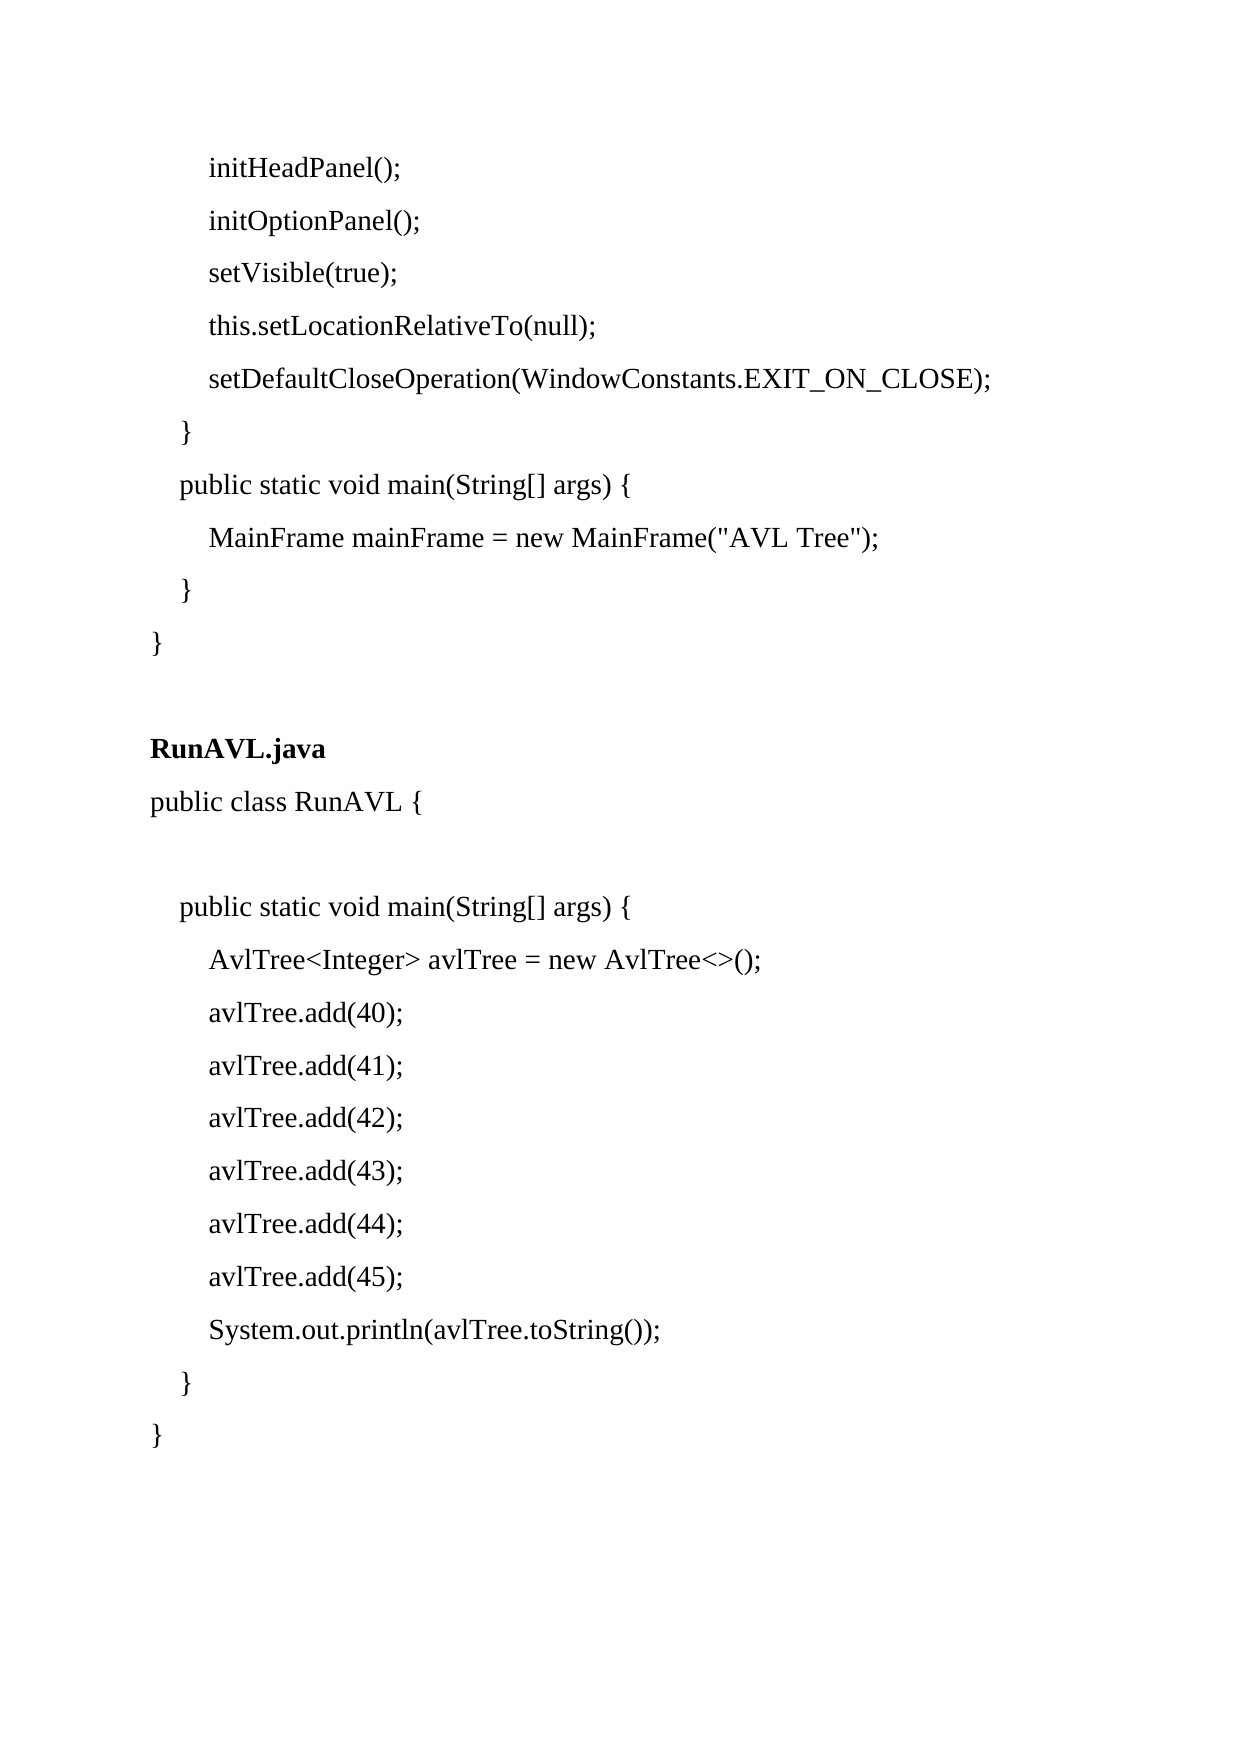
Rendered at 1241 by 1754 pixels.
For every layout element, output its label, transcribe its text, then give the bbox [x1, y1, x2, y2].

text avlTree.add(45); [150, 1259, 1090, 1293]
text avlTree.add(44); [150, 1206, 1090, 1240]
text } [150, 414, 1090, 448]
text setVisible(true); [150, 256, 1090, 289]
text public static void main(String[] args) { [150, 467, 1090, 500]
text avlTree.add(43); [150, 1153, 1090, 1187]
text } [150, 1365, 1090, 1398]
text this.setLocationRelativeTo(null); [150, 308, 1090, 342]
text } [150, 1417, 1090, 1451]
text initHeadPanel(); [150, 150, 1090, 183]
text } [150, 625, 1090, 659]
text avlTree.add(41); [150, 1048, 1090, 1081]
text avlTree.add(40); [150, 995, 1090, 1028]
text public static void main(String[] args) { [150, 889, 1090, 923]
text avlTree.add(42); [150, 1101, 1090, 1134]
text MainFrame mainFrame = new MainFrame("AVL Tree"); [150, 520, 1090, 553]
text RunAVL.java [150, 731, 1090, 764]
text System.out.println(avlTree.toString()); [150, 1312, 1090, 1345]
text setDefaultCloseOperation(WindowConstants.EXIT_ON_CLOSE); [150, 361, 1090, 395]
text initOptionPanel(); [150, 203, 1090, 236]
text public class RunAVL { [150, 784, 1090, 817]
text AvlTree<Integer> avlTree = new AvlTree<>(); [150, 942, 1090, 976]
text } [150, 572, 1090, 606]
